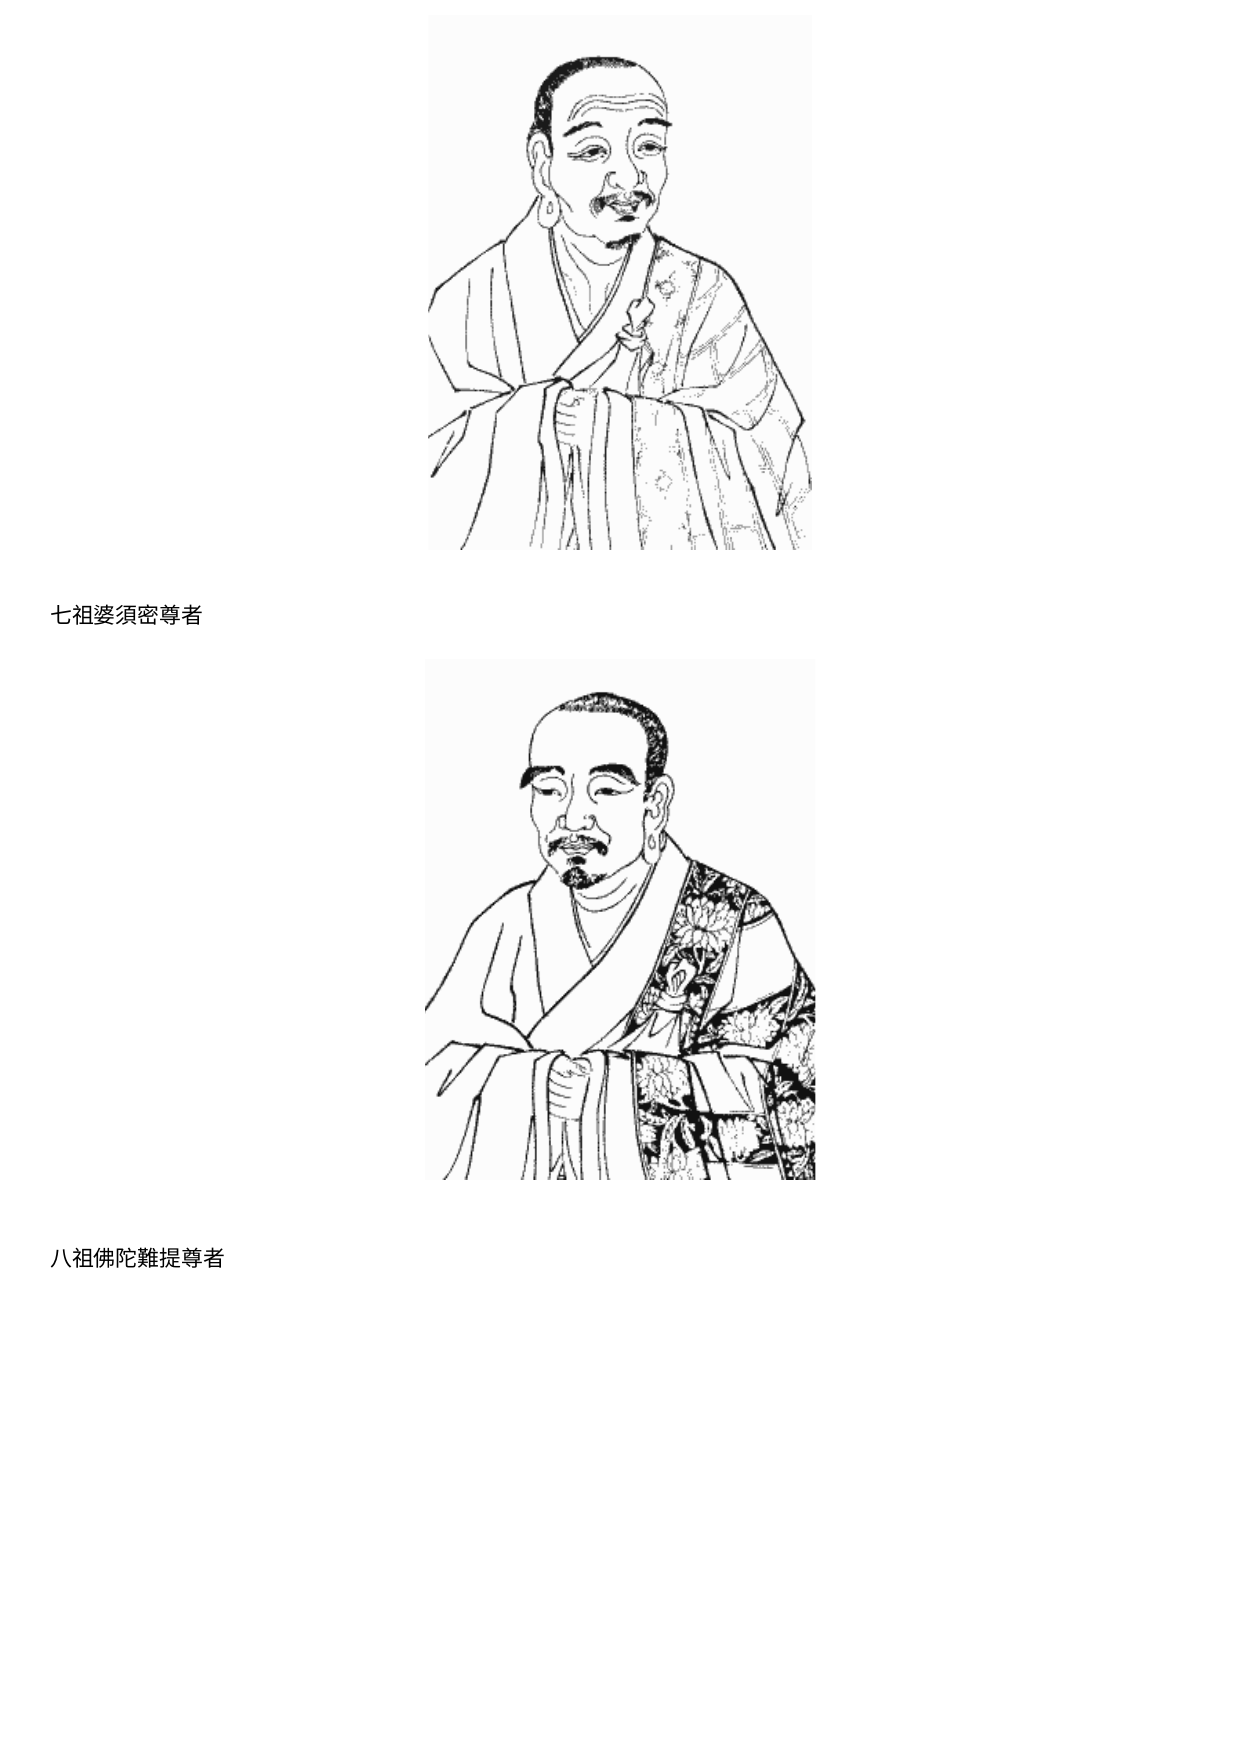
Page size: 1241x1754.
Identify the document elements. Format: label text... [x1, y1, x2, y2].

picture [425, 659, 816, 1180]
text 七祖婆須密尊者 [0, 597, 1240, 630]
text 八祖佛陀難提尊者 [0, 1241, 1240, 1273]
picture [428, 15, 812, 550]
